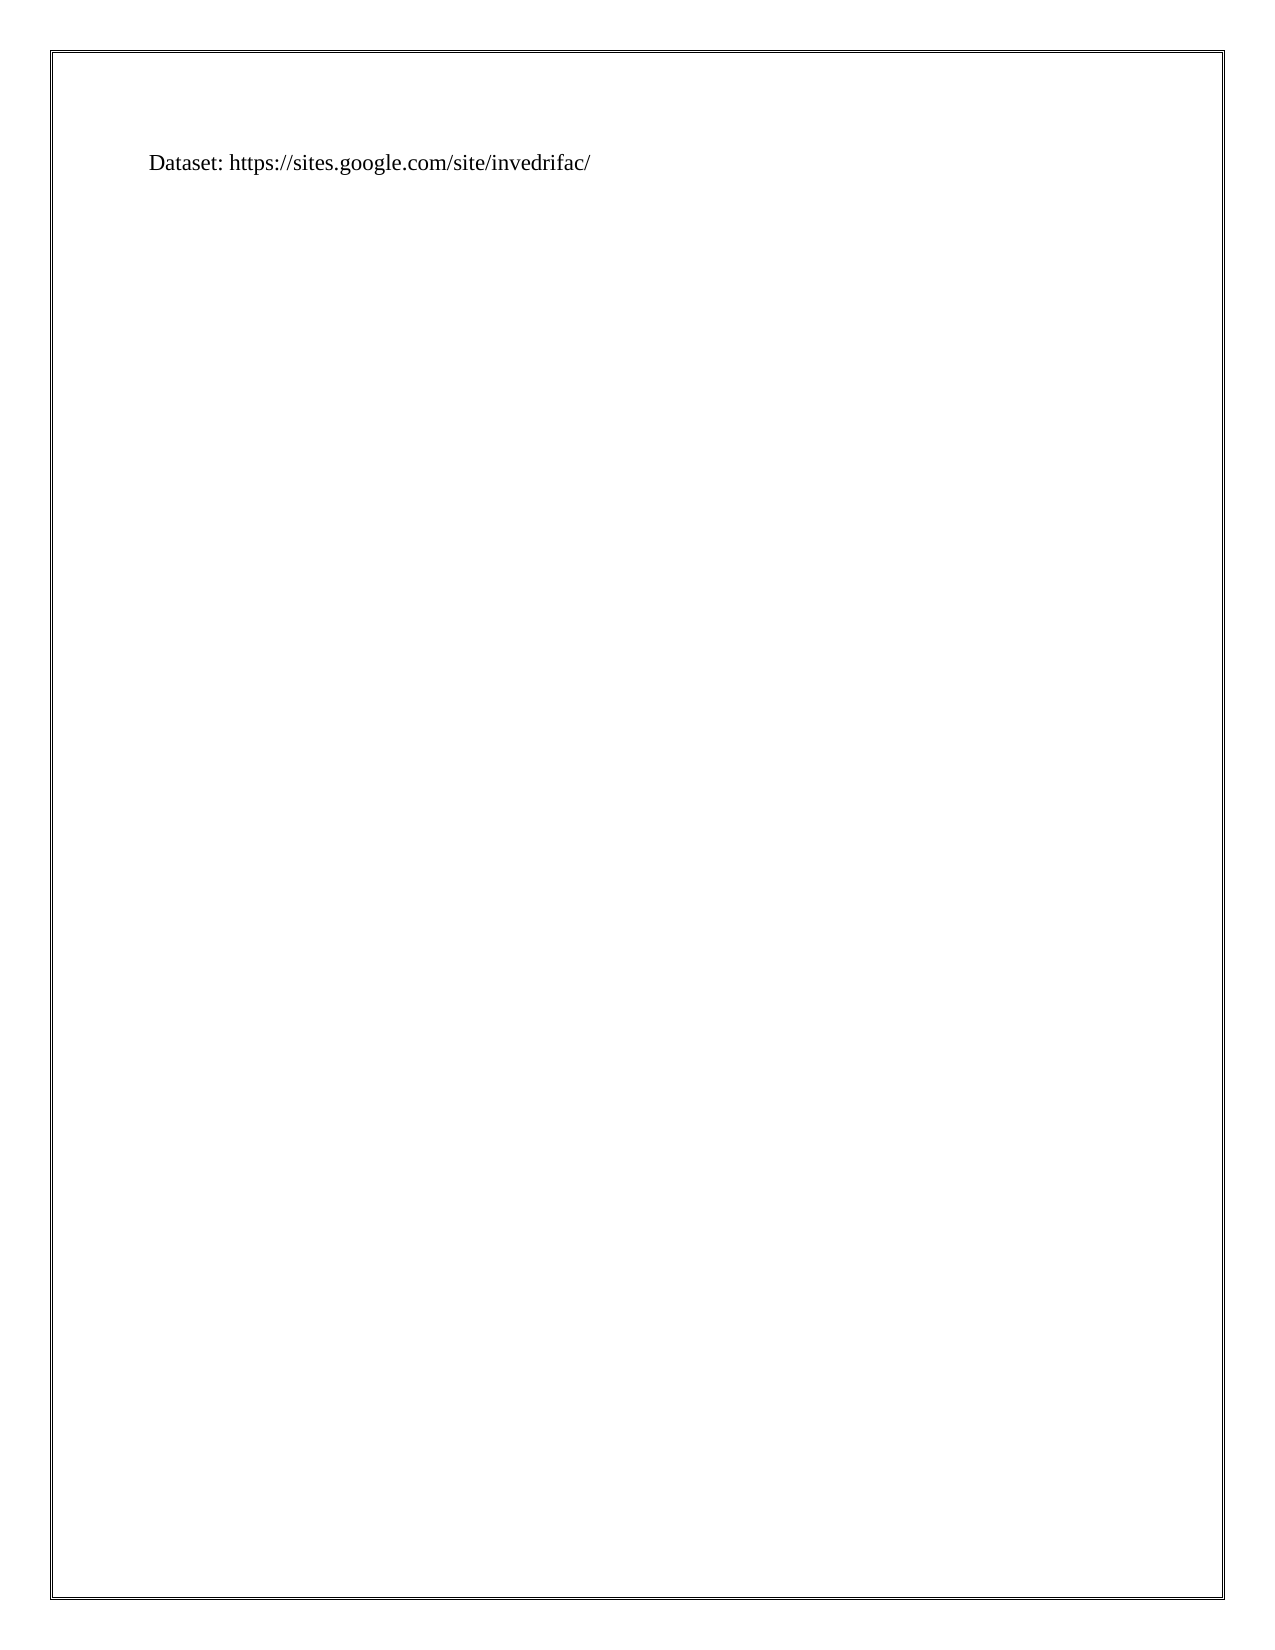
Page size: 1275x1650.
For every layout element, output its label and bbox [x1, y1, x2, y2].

text [148, 148, 1126, 175]
